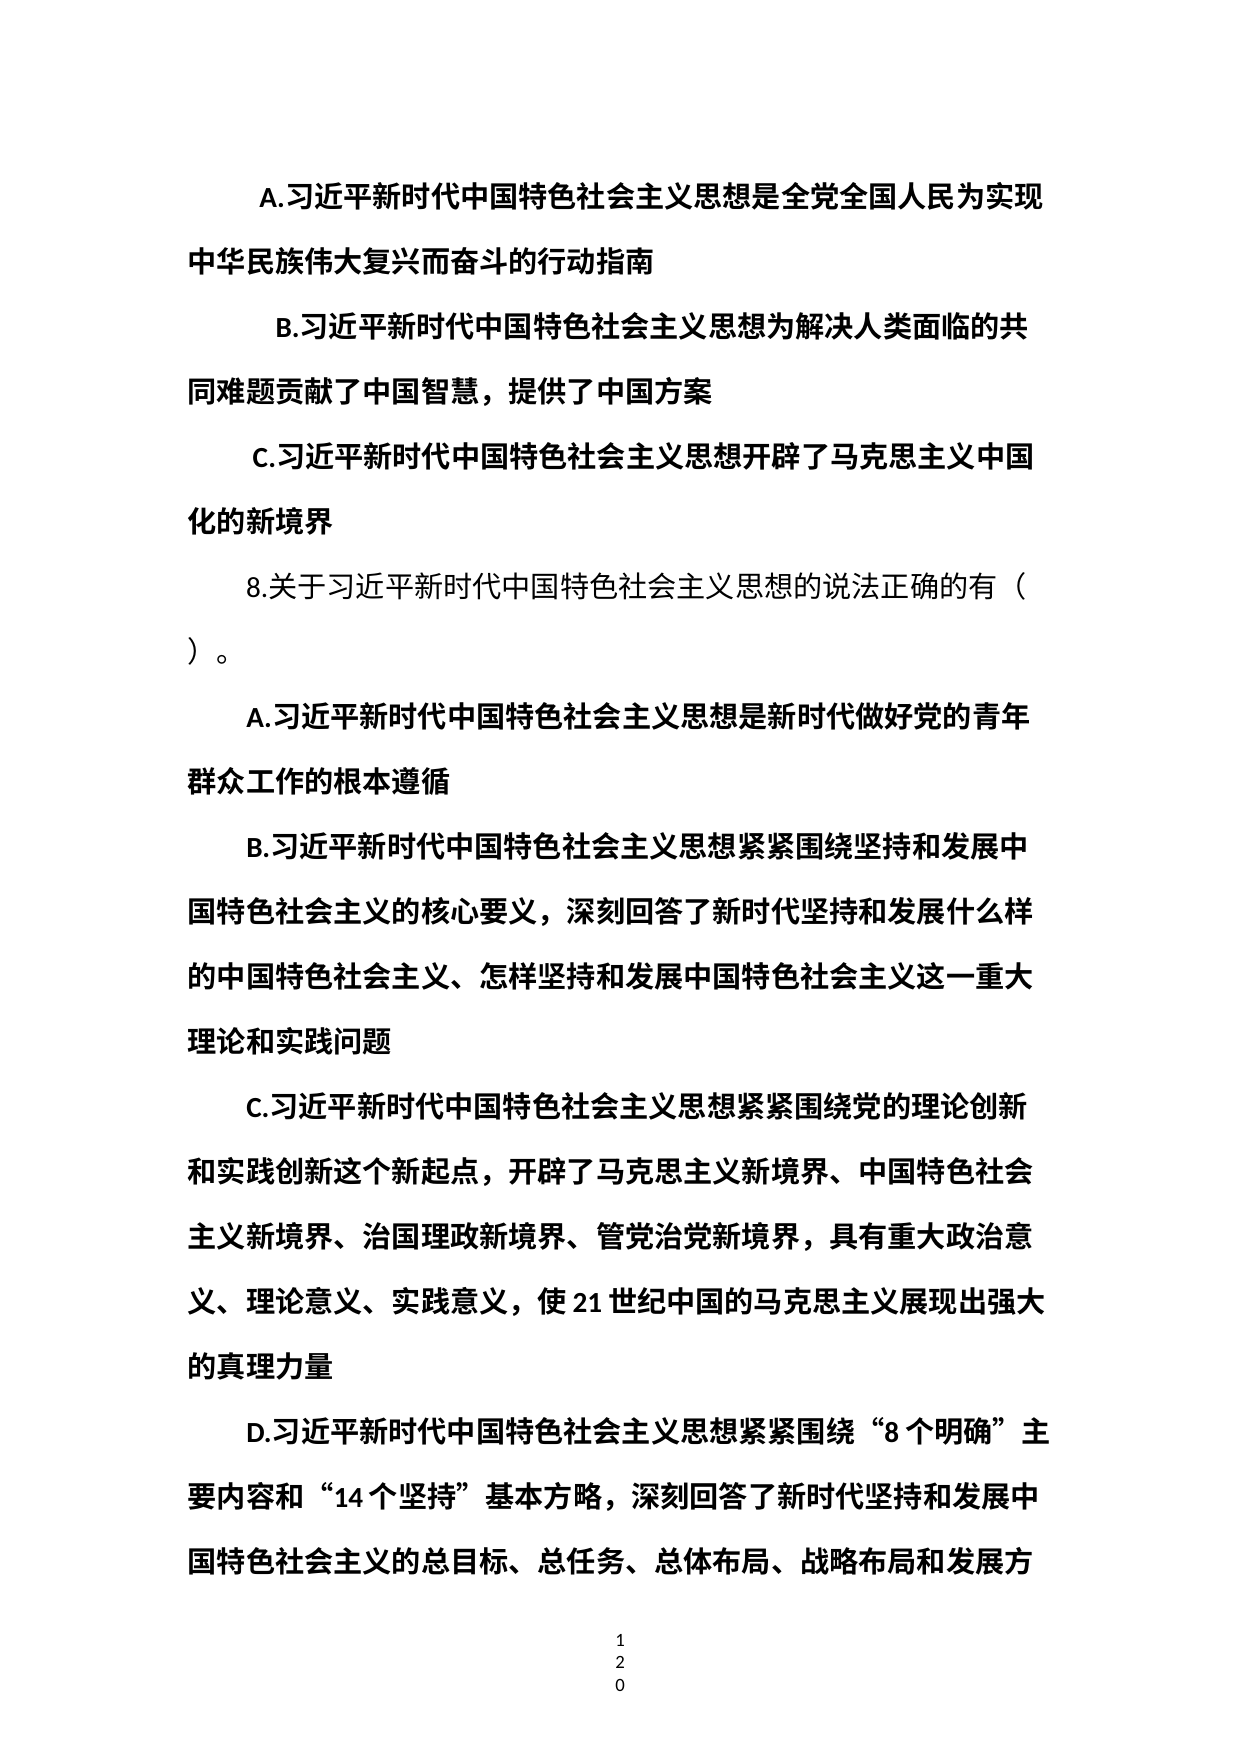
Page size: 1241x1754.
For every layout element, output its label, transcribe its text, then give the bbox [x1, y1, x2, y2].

text C.习近平新时代中国特色社会主义思想紧紧围绕党的理论创新和实践创新这个新起点，开辟了马克思主义新境界、中国特色社会主义新境界、治国理政新境界、管党治党新境界，具有重大政治意义、理论意义、实践意义，使21世纪中国的马克思主义展现出强大的真理力量 [187, 1072, 1053, 1397]
text A.习近平新时代中国特色社会主义思想是全党全国人民为实现中华民族伟大复兴而奋斗的行动指南 [187, 162, 1053, 292]
text A.习近平新时代中国特色社会主义思想是新时代做好党的青年群众工作的根本遵循 [187, 682, 1053, 812]
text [187, 1397, 1053, 1592]
text 8.关于习近平新时代中国特色社会主义思想的说法正确的有（ ）。 [187, 552, 1053, 682]
text B.习近平新时代中国特色社会主义思想为解决人类面临的共同难题贡献了中国智慧，提供了中国方案 [187, 292, 1053, 422]
text B.习近平新时代中国特色社会主义思想紧紧围绕坚持和发展中国特色社会主义的核心要义，深刻回答了新时代坚持和发展什么样的中国特色社会主义、怎样坚持和发展中国特色社会主义这一重大理论和实践问题 [187, 812, 1053, 1072]
text C.习近平新时代中国特色社会主义思想开辟了马克思主义中国化的新境界 [187, 422, 1053, 552]
